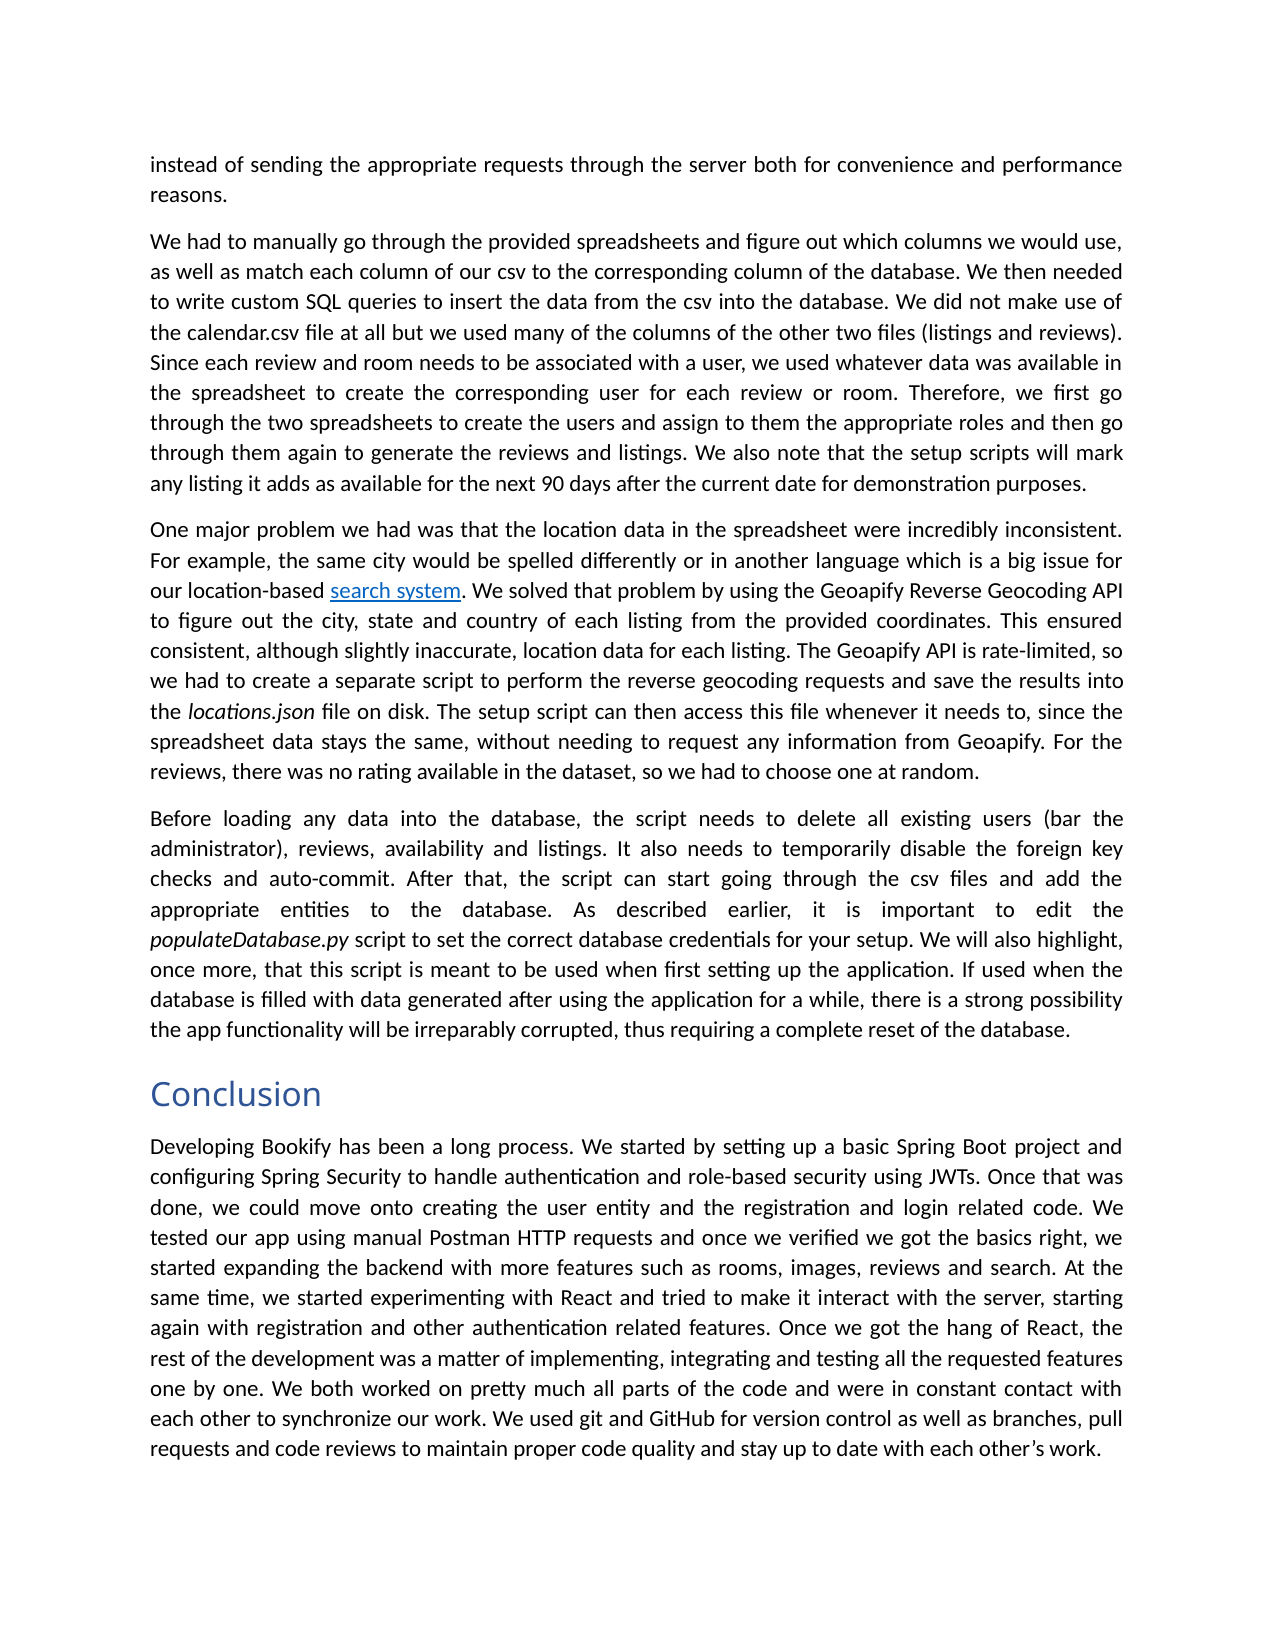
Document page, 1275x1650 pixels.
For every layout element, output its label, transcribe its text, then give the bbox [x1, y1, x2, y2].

subtitle Conclusion [150, 1071, 1125, 1116]
text Developing Bookify has been a long process. We started by setting up a basic Spring Boot project and configuring Spring Security to handle authentication and role-based security using JWTs. Once that was done, we could move onto creating the user entity and the registration and login related code. We tested our app using manual Postman HTTP requests and once we verified we got the basics right, we started expanding the backend with more features such as rooms, images, reviews and search. At the same time, we started experimenting with React and tried to make it interact with the server, starting again with registration and other authentication related features. Once we got the hang of React, the rest of the development was a matter of implementing, integrating and testing all the requested features one by one. We both worked on pretty much all parts of the code and were in constant contact with each other to synchronize our work. We used git and GitHub for version control as well as branches, pull requests and code reviews to maintain proper code quality and stay up to date with each other’s work. [150, 1132, 1125, 1462]
text One major problem we had was that the location data in the spreadsheet were incredibly inconsistent. For example, the same city would be spelled differently or in another language which is a big issue for our location-based search system. We solved that problem by using the Geoapify Reverse Geocoding API to figure out the city, state and country of each listing from the provided coordinates. This ensured consistent, although slightly inaccurate, location data for each listing. The Geoapify API is rate-limited, so we had to create a separate script to perform the reverse geocoding requests and save the results into the locations.json file on disk. The setup script can then access this file whenever it needs to, since the spreadsheet data stays the same, without needing to request any information from Geoapify. For the reviews, there was no rating available in the dataset, so we had to choose one at random. [150, 516, 1125, 785]
text Before loading any data into the database, the script needs to delete all existing users (bar the administrator), reviews, availability and listings. It also needs to temporarily disable the foreign key checks and auto-commit. After that, the script can start going through the csv files and add the appropriate entities to the database. As described earlier, it is important to edit the populateDatabase.py script to set the correct database credentials for your setup. We will also highlight, once more, that this script is meant to be used when first setting up the application. If used when the database is filled with data generated after using the application for a while, there is a strong possibility the app functionality will be irreparably corrupted, thus requiring a complete reset of the database. [150, 804, 1125, 1044]
